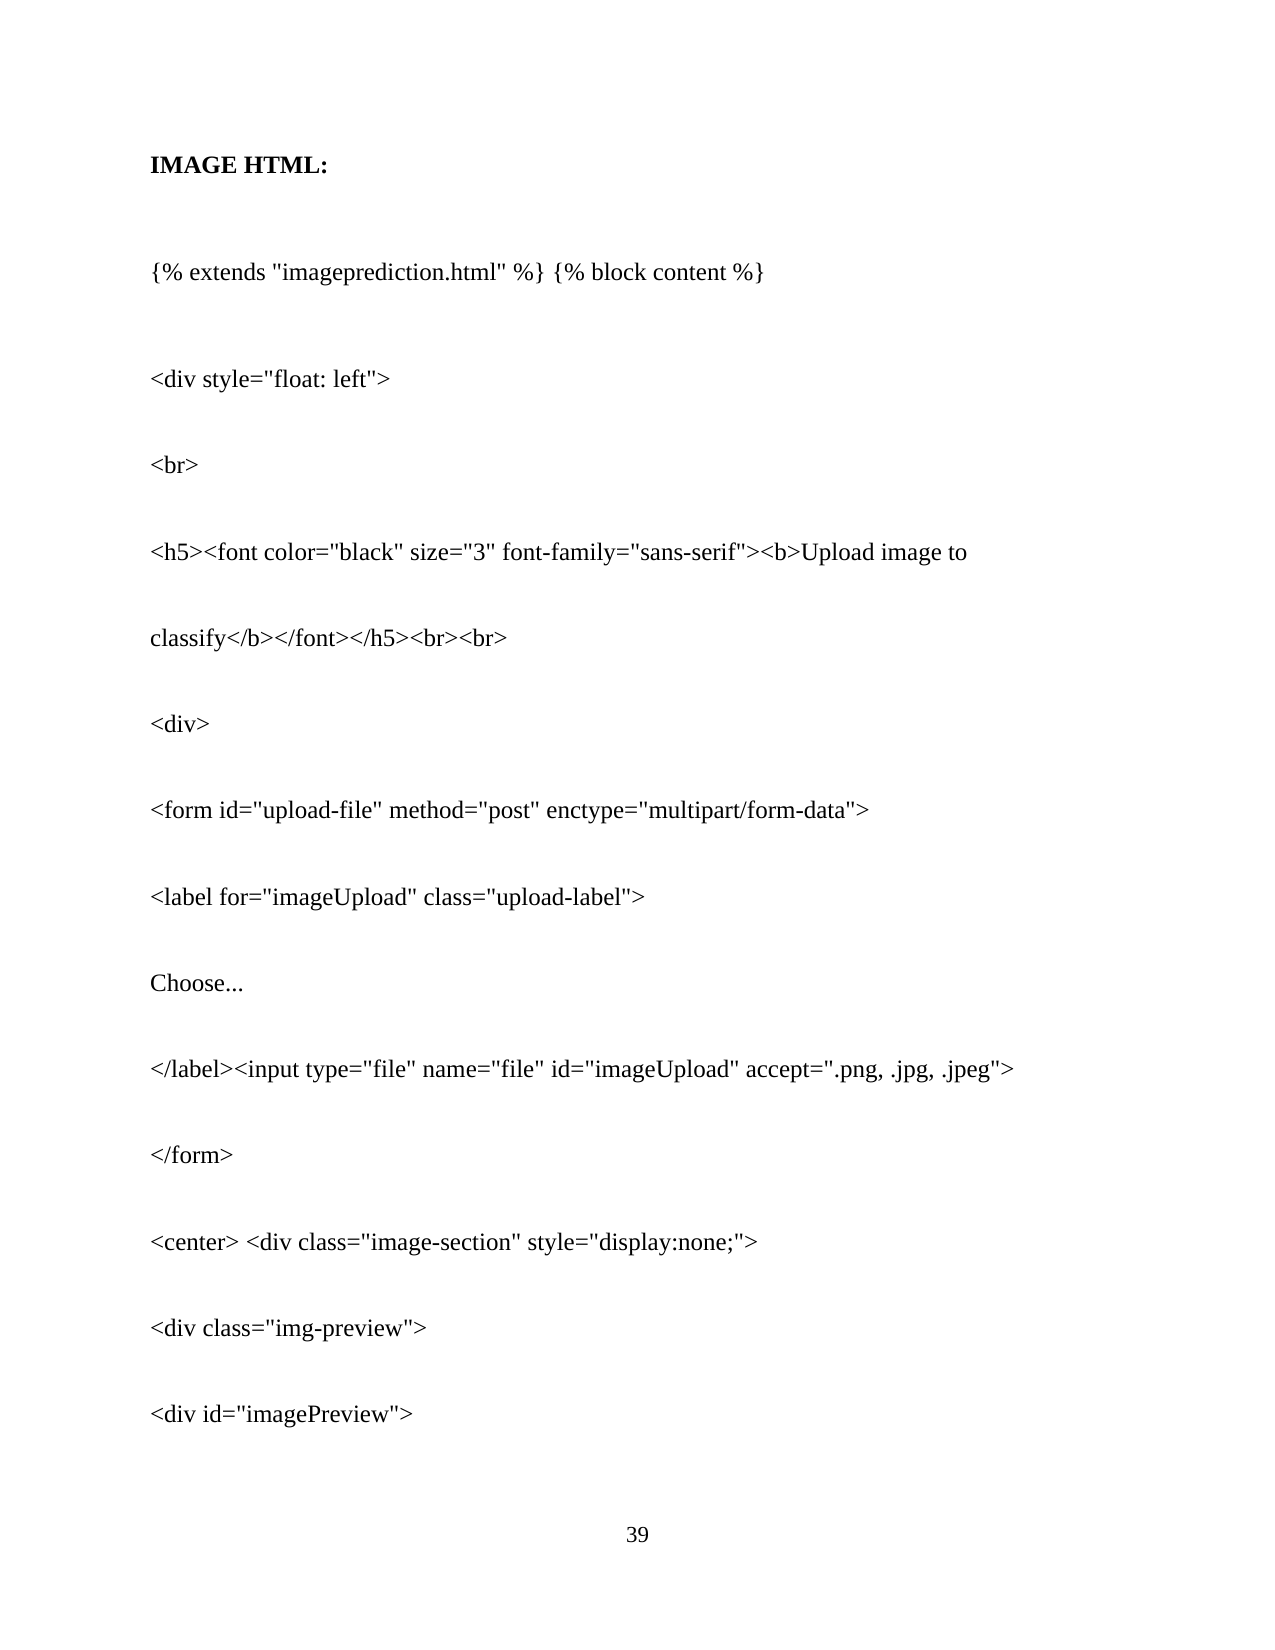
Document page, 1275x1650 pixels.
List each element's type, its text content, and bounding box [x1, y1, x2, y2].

text <br> [150, 450, 1194, 479]
text </label><input type="file" name="file" id="imageUpload" accept=".png, .jpg, .jpeg"> [150, 1054, 1194, 1083]
text <div class="img-preview"> [150, 1313, 1194, 1342]
text </form> [150, 1140, 1194, 1169]
text <h5><font color="black" size="3" font-family="sans-serif"><b>Upload image to classify</b></font></h5><br><br> [150, 537, 970, 652]
text <label for="imageUpload" class="upload-label"> Choose... [150, 882, 648, 997]
text <center> <div class="image-section" style="display:none;"> [150, 1227, 1194, 1256]
subtitle IMAGE HTML: [150, 150, 1194, 179]
text <div id="imagePreview"> [150, 1399, 1194, 1428]
text <div style="float: left"> [150, 364, 1194, 393]
text <div> [150, 709, 1194, 738]
text {% extends "imageprediction.html" %} {% block content %} [150, 257, 1194, 286]
text <form id="upload-file" method="post" enctype="multipart/form-data"> [150, 795, 1194, 824]
